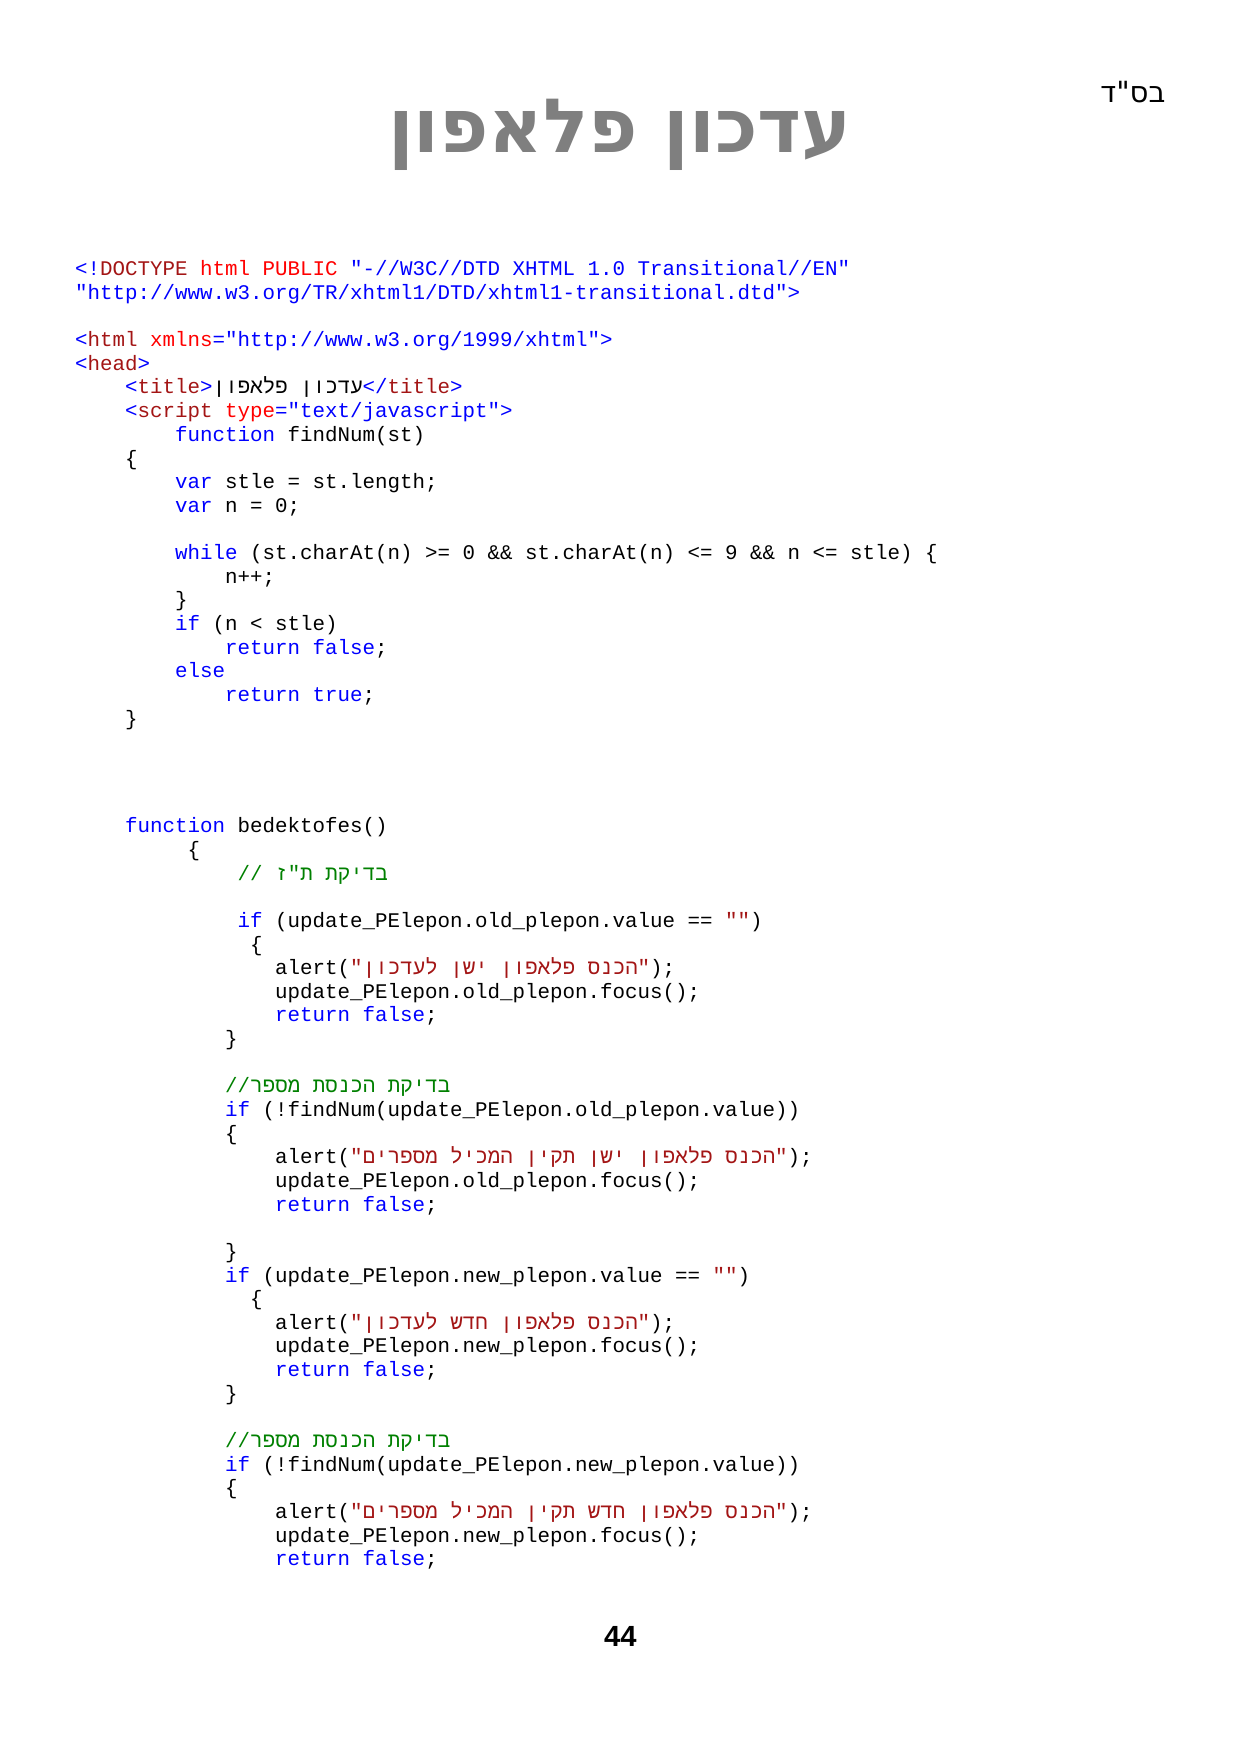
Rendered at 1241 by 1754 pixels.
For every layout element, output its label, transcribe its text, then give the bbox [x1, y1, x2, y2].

text function bedektofes() [75, 815, 1165, 839]
text { [75, 1477, 1165, 1501]
text if (update_PElepon.new_plepon.value == "") [75, 1264, 1165, 1288]
text var n = 0; [75, 495, 1165, 518]
text if (!findNum(update_PElepon.new_plepon.value)) [75, 1454, 1165, 1477]
text } [75, 1241, 1165, 1264]
text update_PElepon.old_plepon.focus(); [75, 1170, 1165, 1194]
text return false; [75, 1194, 1165, 1217]
text while (st.charAt(n) >= 0 && st.charAt(n) <= 9 && n <= stle) { [75, 542, 1165, 566]
text else [75, 660, 1165, 684]
text } [75, 1383, 1165, 1406]
text { [75, 1288, 1165, 1312]
text <head> [75, 353, 1165, 377]
text alert("הכנס פלאפון חדש לעדכון"); [75, 1312, 1165, 1336]
text if (!findNum(update_PElepon.old_plepon.value)) [75, 1099, 1165, 1123]
text var stle = st.length; [75, 471, 1165, 495]
text update_PElepon.new_plepon.focus(); [75, 1336, 1165, 1359]
text { [75, 447, 1165, 471]
text update_PElepon.new_plepon.focus(); [75, 1525, 1165, 1548]
text } [75, 589, 1165, 613]
text <title>עדכון פלאפון</title> [75, 377, 1165, 400]
text if (update_PElepon.old_plepon.value == "") [75, 910, 1165, 933]
text { [75, 1123, 1165, 1146]
text alert("הכנס פלאפון ישן תקין המכיל מספרים"); [75, 1146, 1165, 1170]
text בס"ד [75, 75, 1165, 109]
text return false; [75, 637, 1165, 660]
text <html xmlns="http://www.w3.org/1999/xhtml"> [75, 329, 1165, 353]
text alert("הכנס פלאפון חדש תקין המכיל מספרים"); [75, 1501, 1165, 1525]
text n++; [75, 566, 1165, 589]
text return false; [75, 1548, 1165, 1572]
text return false; [75, 1359, 1165, 1383]
text function findNum(st) [75, 424, 1165, 447]
text } [75, 708, 1165, 731]
text { [75, 933, 1165, 957]
text alert("הכנס פלאפון ישן לעדכון"); [75, 957, 1165, 981]
text { [75, 839, 1165, 863]
text } [75, 1028, 1165, 1052]
text <script type="text/javascript"> [75, 400, 1165, 424]
text return false; [75, 1004, 1165, 1028]
text <!DOCTYPE html PUBLIC "-//W3C//DTD XHTML 1.0 Transitional//EN" "http://www.w3.org/TR/xhtml1/DTD/xhtml1-transitional.dtd"> [75, 258, 1165, 306]
text if (n < stle) [75, 613, 1165, 637]
text //בדיקת הכנסת מספר [75, 1075, 1165, 1099]
text // בדיקת ת"ז [75, 863, 1165, 886]
text update_PElepon.old_plepon.focus(); [75, 981, 1165, 1004]
text return true; [75, 684, 1165, 708]
text //בדיקת הכנסת מספר [75, 1430, 1165, 1454]
